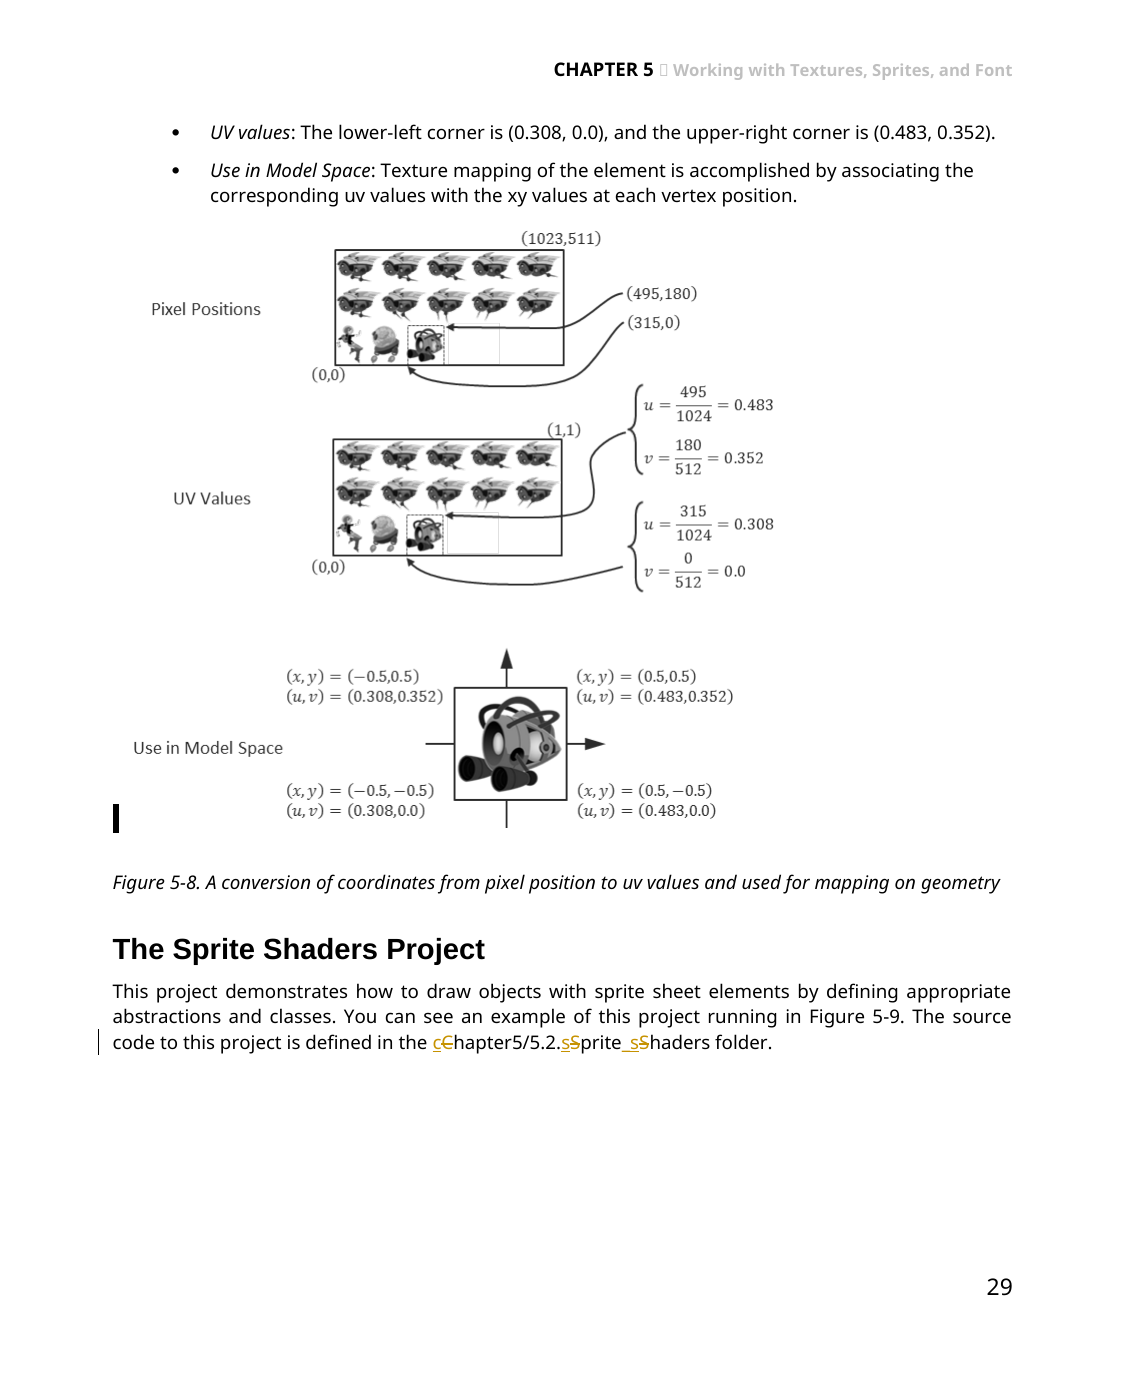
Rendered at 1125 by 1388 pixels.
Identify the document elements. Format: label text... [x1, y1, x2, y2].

text UV values: The lower-left corner is (0.308, 0.0), and the upper-right corner is (0.483, 0.352). [172, 119, 1012, 145]
text Figure 5-8. A conversion of coordinates from pixel position to uv values and used for mapping on geometry [112, 869, 1012, 894]
text Use in Model Space: Texture mapping of the element is accomplished by associating the corresponding uv values with the xy values at each vertex position. [172, 157, 1012, 208]
subtitle The Sprite Shaders Project [112, 932, 1012, 966]
text This project demonstrates how to draw objects with sprite sheet elements by defining appropriate abstractions and classes. You can see an example of this project running in Figure 5-9. The source code to this project is defined in the hapter5/5.2.pritehaders folder. [112, 978, 1012, 1054]
